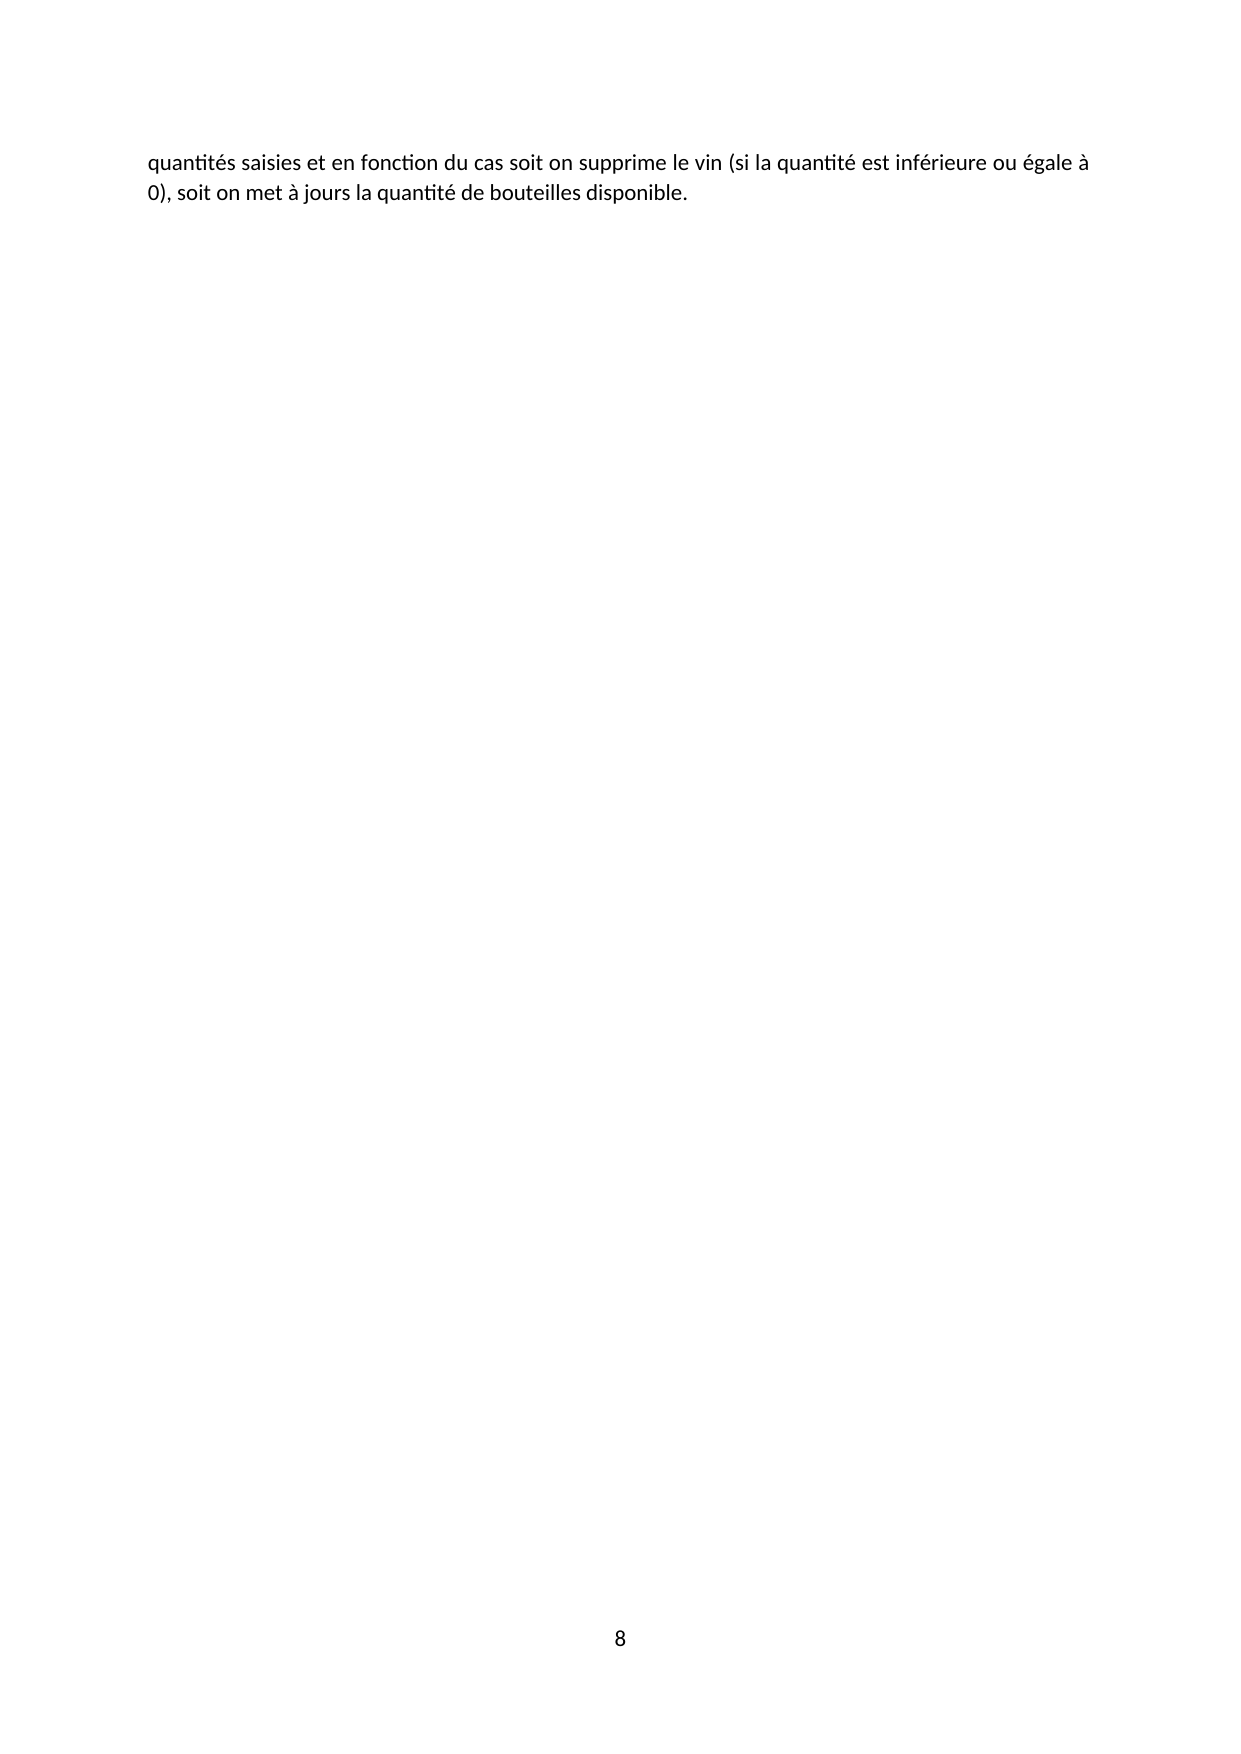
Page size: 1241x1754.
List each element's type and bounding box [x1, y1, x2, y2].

text [148, 148, 1093, 206]
